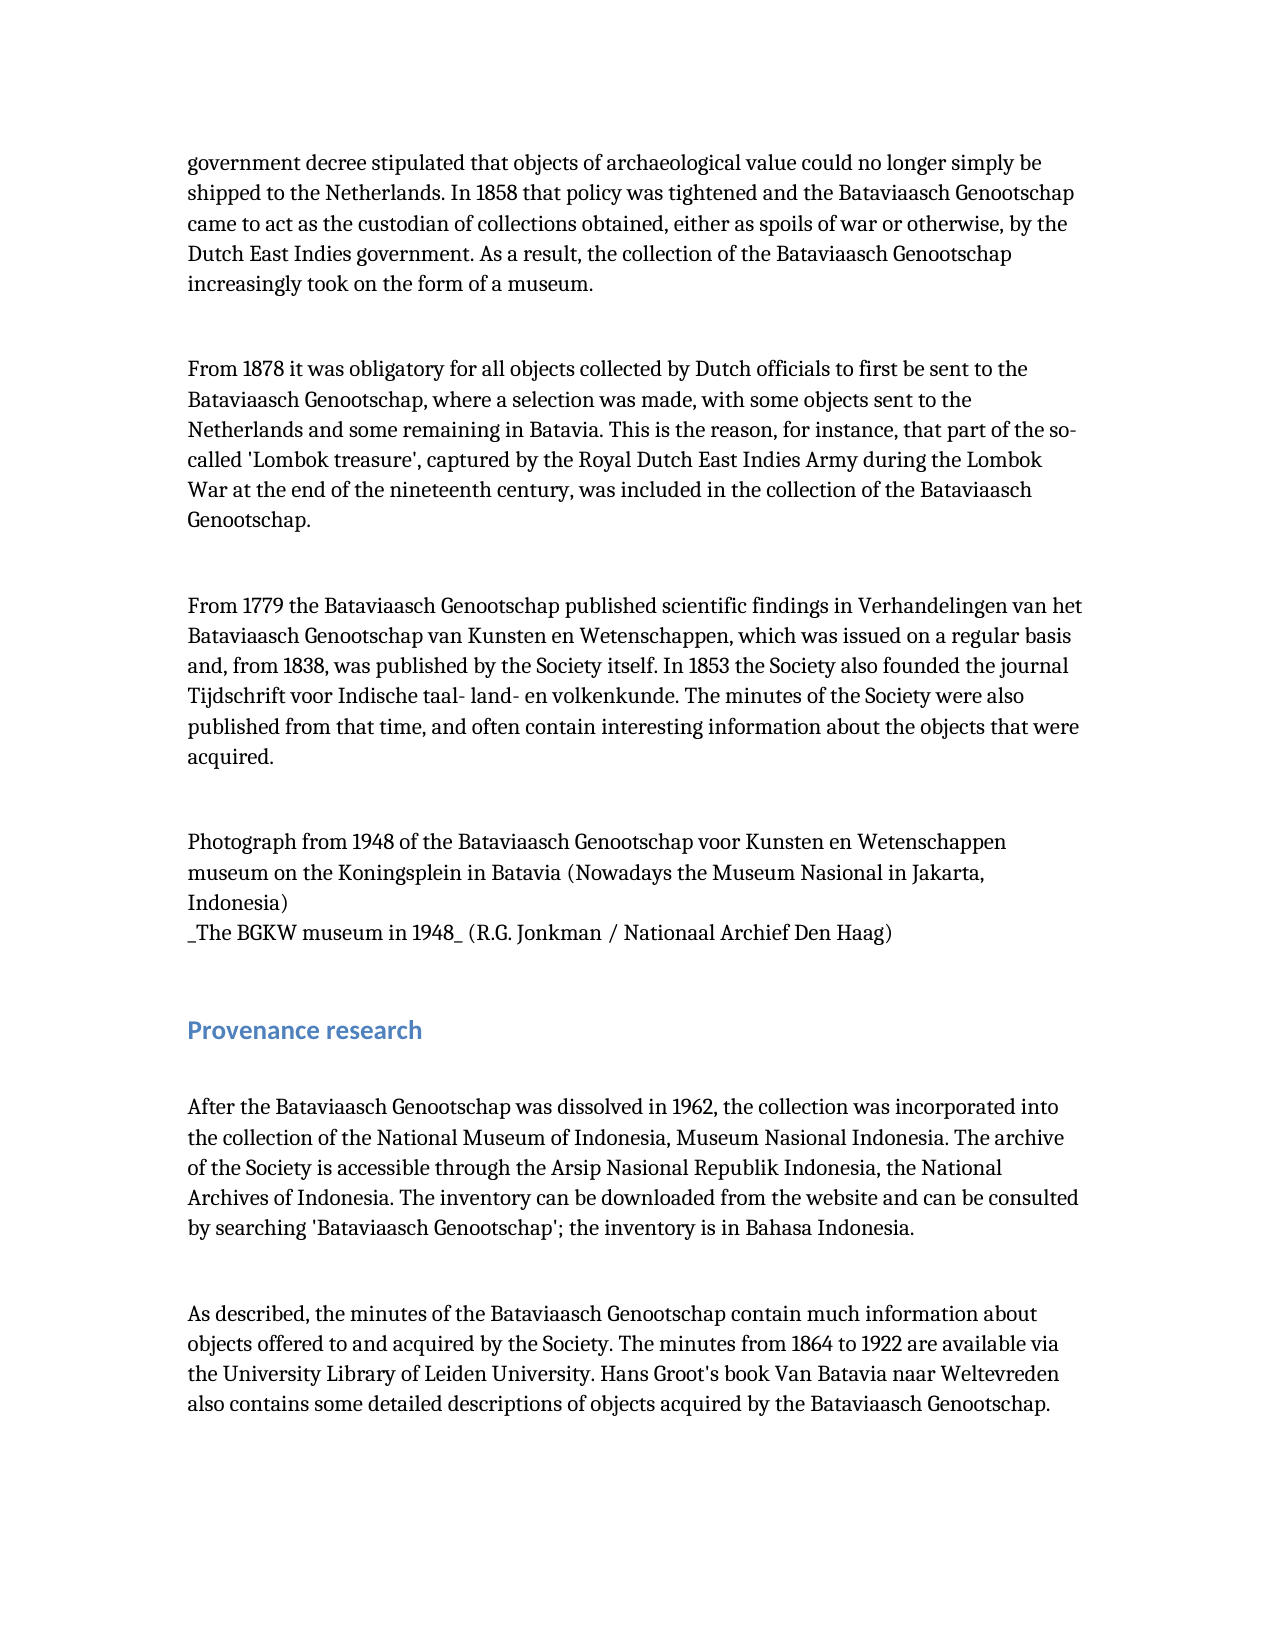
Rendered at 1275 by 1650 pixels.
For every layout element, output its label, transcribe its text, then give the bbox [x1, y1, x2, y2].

text From 1878 it was obligatory for all objects collected by Dutch officials to first be sent to the Bataviaasch Genootschap, where a selection was made, with some objects sent to the Netherlands and some remaining in Batavia. This is the reason, for instance, that part of the so-called 'Lombok treasure', captured by the Royal Dutch East Indies Army during the Lombok War at the end of the nineteenth century, was included in the collection of the Bataviaasch Genootschap. [187, 356, 1087, 534]
text From 1779 the Bataviaasch Genootschap published scientific findings in Verhandelingen van het Bataviaasch Genootschap van Kunsten en Wetenschappen, which was issued on a regular basis and, from 1838, was published by the Society itself. In 1853 the Society also founded the journal Tijdschrift voor Indische taal- land- en volkenkunde. The minutes of the Society were also published from that time, and often contain interesting information about the objects that were acquired. [187, 593, 1087, 770]
text Photograph from 1948 of the Bataviaasch Genootschap voor Kunsten en Wetenschappen museum on the Koningsplein in Batavia (Nowadays the Museum Nasional in Jakarta, Indonesia) _The BGKW museum in 1948_ (R.G. Jonkman / Nationaal Archief Den Haag) [187, 829, 1087, 946]
text After the Bataviaasch Genootschap was dissolved in 1962, the collection was incorporated into the collection of the National Museum of Indonesia, Museum Nasional Indonesia. The archive of the Society is accessible through the Arsip Nasional Republik Indonesia, the National Archives of Indonesia. The inventory can be downloaded from the website and can be consulted by searching 'Bataviaasch Genootschap'; the inventory is in Bahasa Indonesia. [187, 1094, 1087, 1241]
subtitle Provenance research [187, 1013, 1087, 1047]
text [187, 150, 1087, 297]
